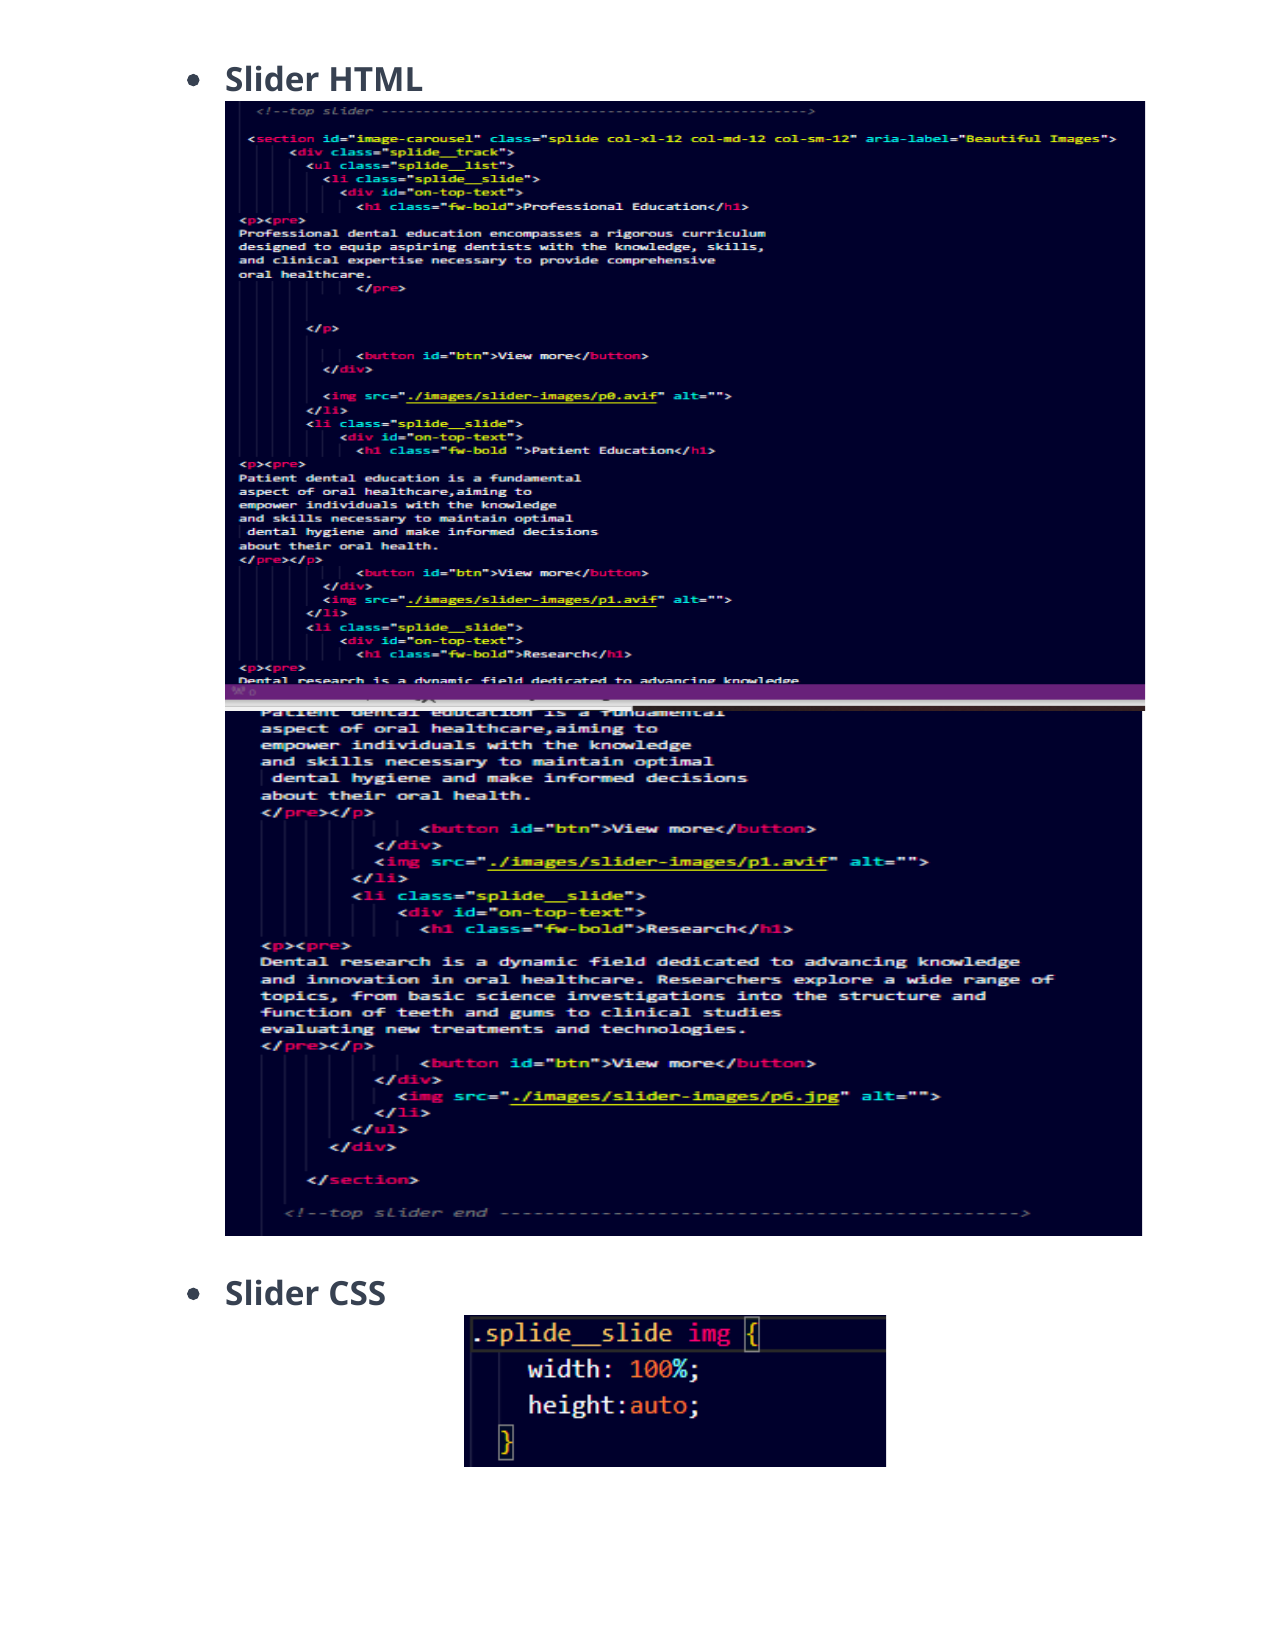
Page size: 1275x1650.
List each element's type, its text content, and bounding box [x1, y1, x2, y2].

picture [464, 1315, 887, 1467]
list Slider CSS [187, 1270, 1125, 1315]
picture [225, 101, 1146, 1236]
